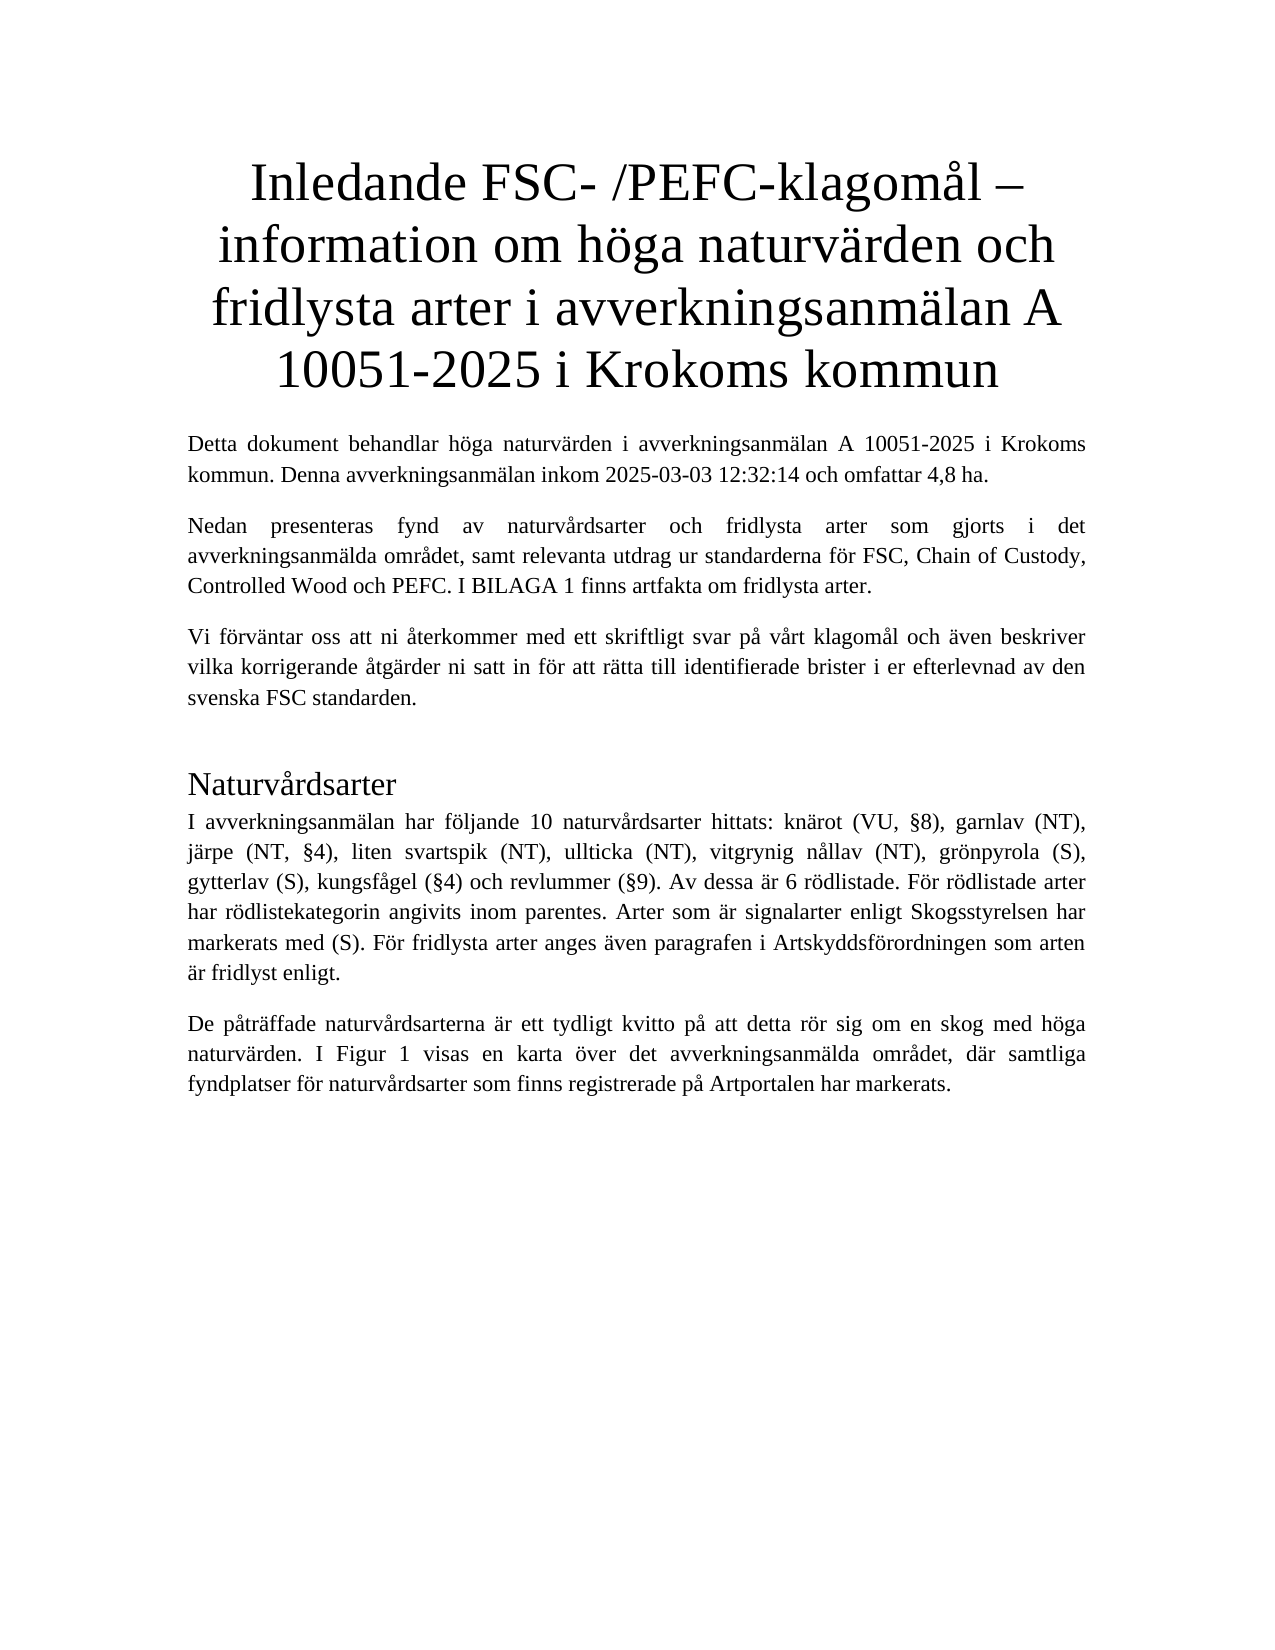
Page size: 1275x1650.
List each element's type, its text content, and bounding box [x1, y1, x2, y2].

title Inledande FSC- /PEFC-klagomål – information om höga naturvärden och fridlysta arter i avverkningsanmälan A 10051-2025 i Krokoms kommun [187, 150, 1087, 399]
text Vi förväntar oss att ni återkommer med ett skriftligt svar på vårt klagomål och även beskriver vilka korrigerande åtgärder ni satt in för att rätta till identifierade brister i er efterlevnad av den svenska FSC standarden. [187, 623, 1087, 710]
subtitle Naturvårdsarter [187, 764, 1087, 802]
text I avverkningsanmälan har följande 10 naturvårdsarter hittats: knärot (VU, §8), garnlav (NT), järpe (NT, §4), liten svartspik (NT), ullticka (NT), vitgrynig nållav (NT), grönpyrola (S), gytterlav (S), kungsfågel (§4) och revlummer (§9). Av dessa är 6 rödlistade. För rödlistade arter har rödlistekategorin angivits inom parentes. Arter som är signalarter enligt Skogsstyrelsen har markerats med (S). För fridlysta arter anges även paragrafen i Artskyddsförordningen som arten är fridlyst enligt. [187, 808, 1087, 985]
text Nedan presenteras fynd av naturvårdsarter och fridlysta arter som gjorts i det avverkningsanmälda området, samt relevanta utdrag ur standarderna för FSC, Chain of Custody, Controlled Wood och PEFC. I BILAGA 1 finns artfakta om fridlysta arter. [187, 512, 1087, 598]
text De påträffade naturvårdsarterna är ett tydligt kvitto på att detta rör sig om en skog med höga naturvärden. I Figur 1 visas en karta över det avverkningsanmälda området, där samtliga fyndplatser för naturvårdsarter som finns registrerade på Artportalen har markerats. [187, 1010, 1087, 1097]
text Detta dokument behandlar höga naturvärden i avverkningsanmälan A 10051-2025 i Krokoms kommun. Denna avverkningsanmälan inkom 2025-03-03 12:32:14 och omfattar 4,8 ha. [187, 430, 1087, 487]
